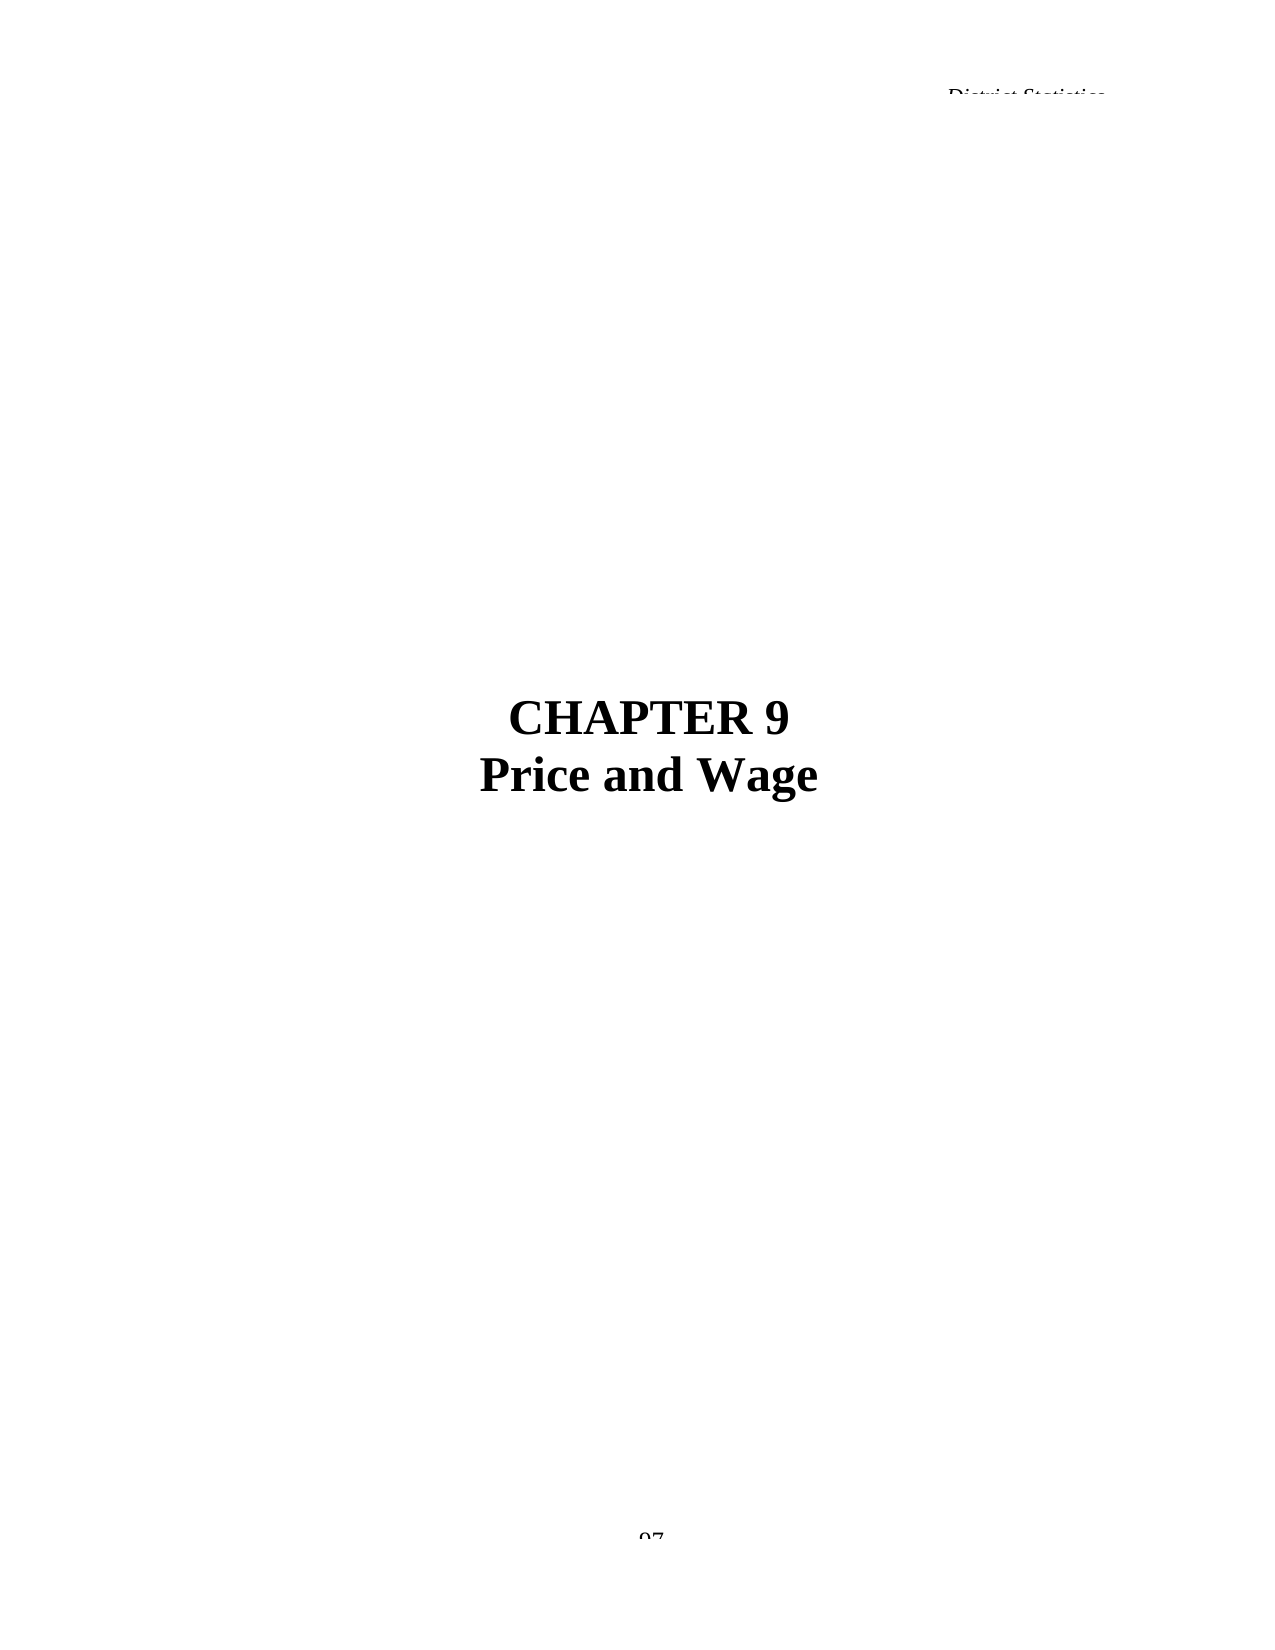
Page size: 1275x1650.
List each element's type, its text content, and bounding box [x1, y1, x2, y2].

text Price and Wage [198, 745, 1100, 802]
subtitle CHAPTER 9 [198, 687, 1100, 745]
